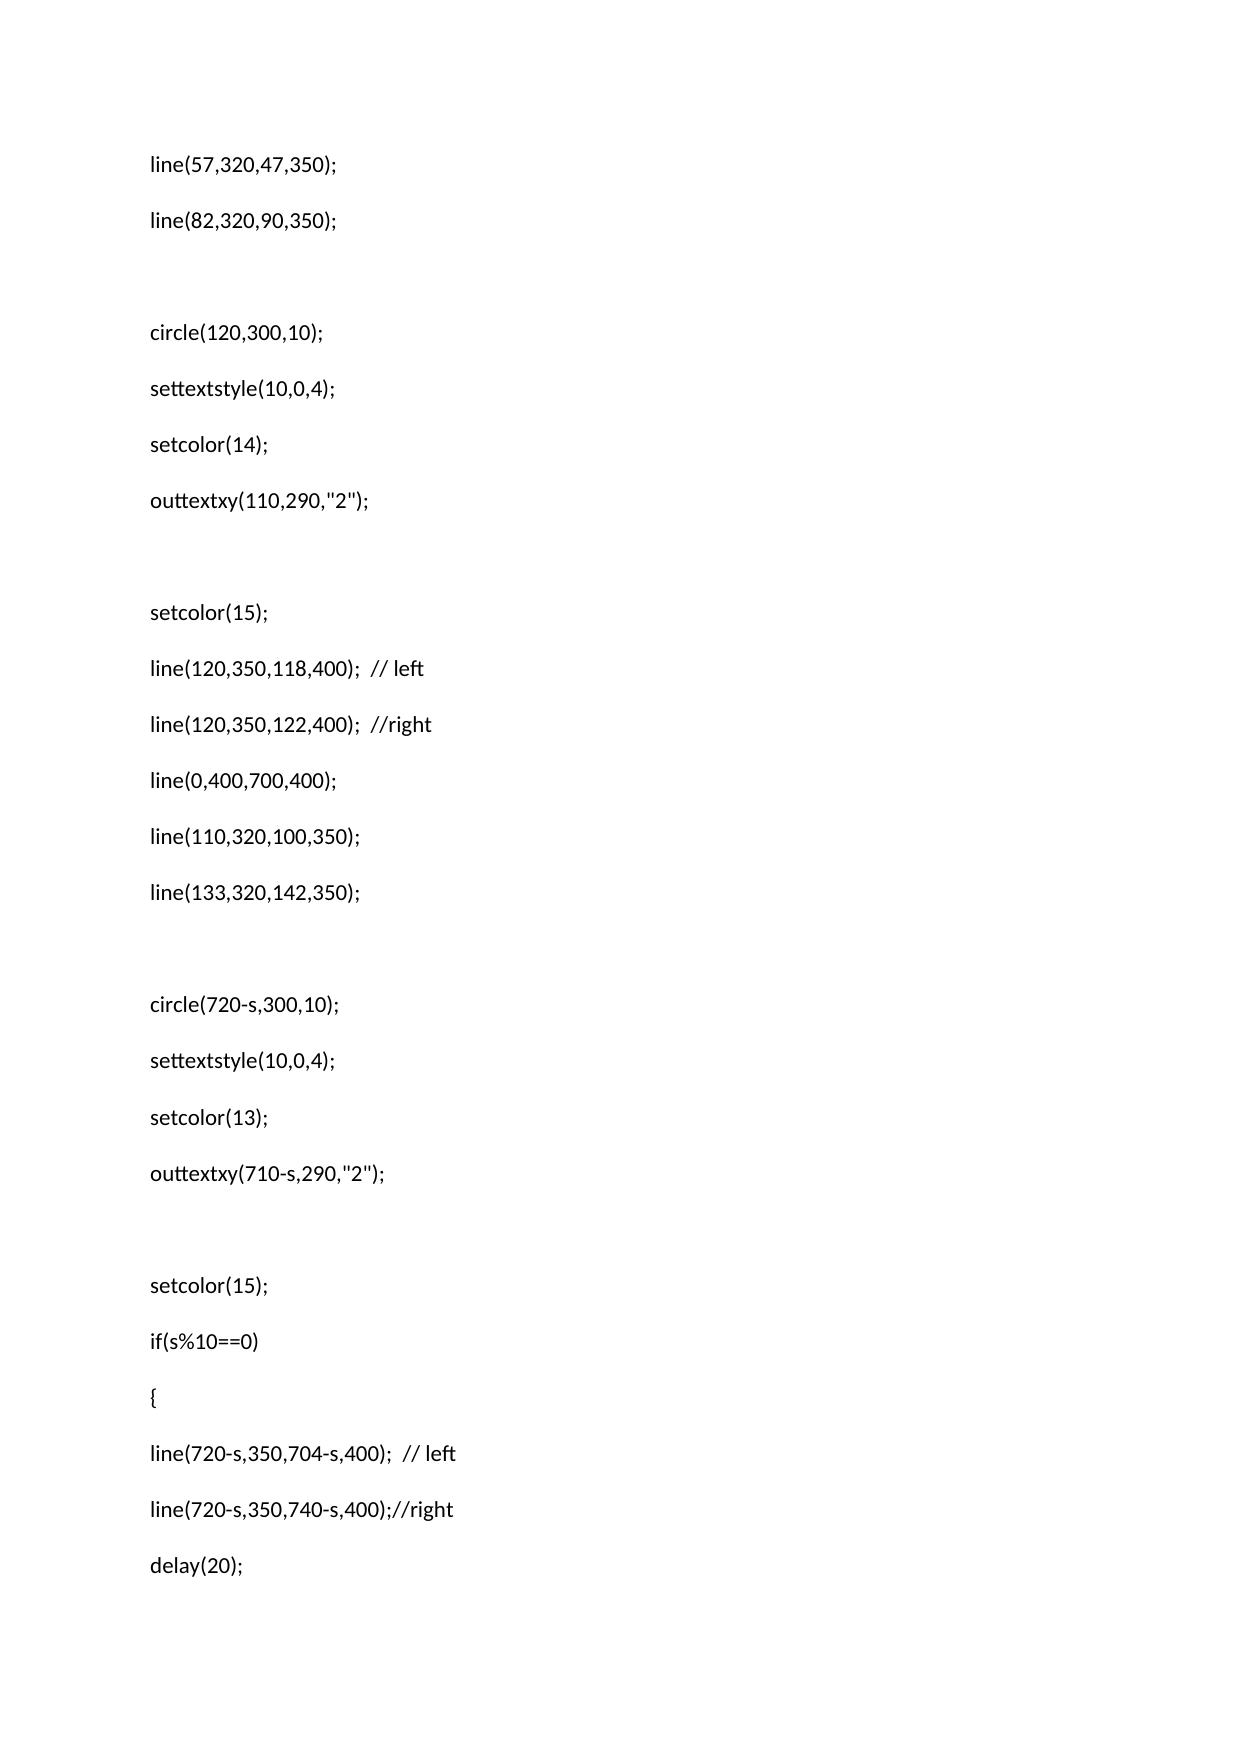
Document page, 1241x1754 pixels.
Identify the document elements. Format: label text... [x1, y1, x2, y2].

text setcolor(14); [150, 430, 1090, 458]
text line(133,320,142,350); [150, 878, 1090, 907]
text line(0,400,700,400); [150, 766, 1090, 794]
text line(120,350,118,400); // left [150, 654, 1090, 682]
text line(110,320,100,350); [150, 822, 1090, 851]
text setcolor(15); [150, 598, 1090, 626]
text line(720-s,350,740-s,400);//right [150, 1495, 1090, 1523]
text circle(720-s,300,10); [150, 991, 1090, 1019]
text setcolor(13); [150, 1103, 1090, 1131]
text if(s%10==0) [150, 1327, 1090, 1355]
text line(57,320,47,350); [150, 150, 1090, 178]
text settextstyle(10,0,4); [150, 374, 1090, 402]
text circle(120,300,10); [150, 318, 1090, 346]
text setcolor(15); [150, 1271, 1090, 1299]
text outtextxy(110,290,"2"); [150, 486, 1090, 514]
text line(720-s,350,704-s,400); // left [150, 1439, 1090, 1467]
text line(120,350,122,400); //right [150, 710, 1090, 738]
text settextstyle(10,0,4); [150, 1047, 1090, 1075]
text outtextxy(710-s,290,"2"); [150, 1159, 1090, 1187]
text { [150, 1383, 1090, 1411]
text delay(20); [150, 1551, 1090, 1579]
text line(82,320,90,350); [150, 206, 1090, 234]
